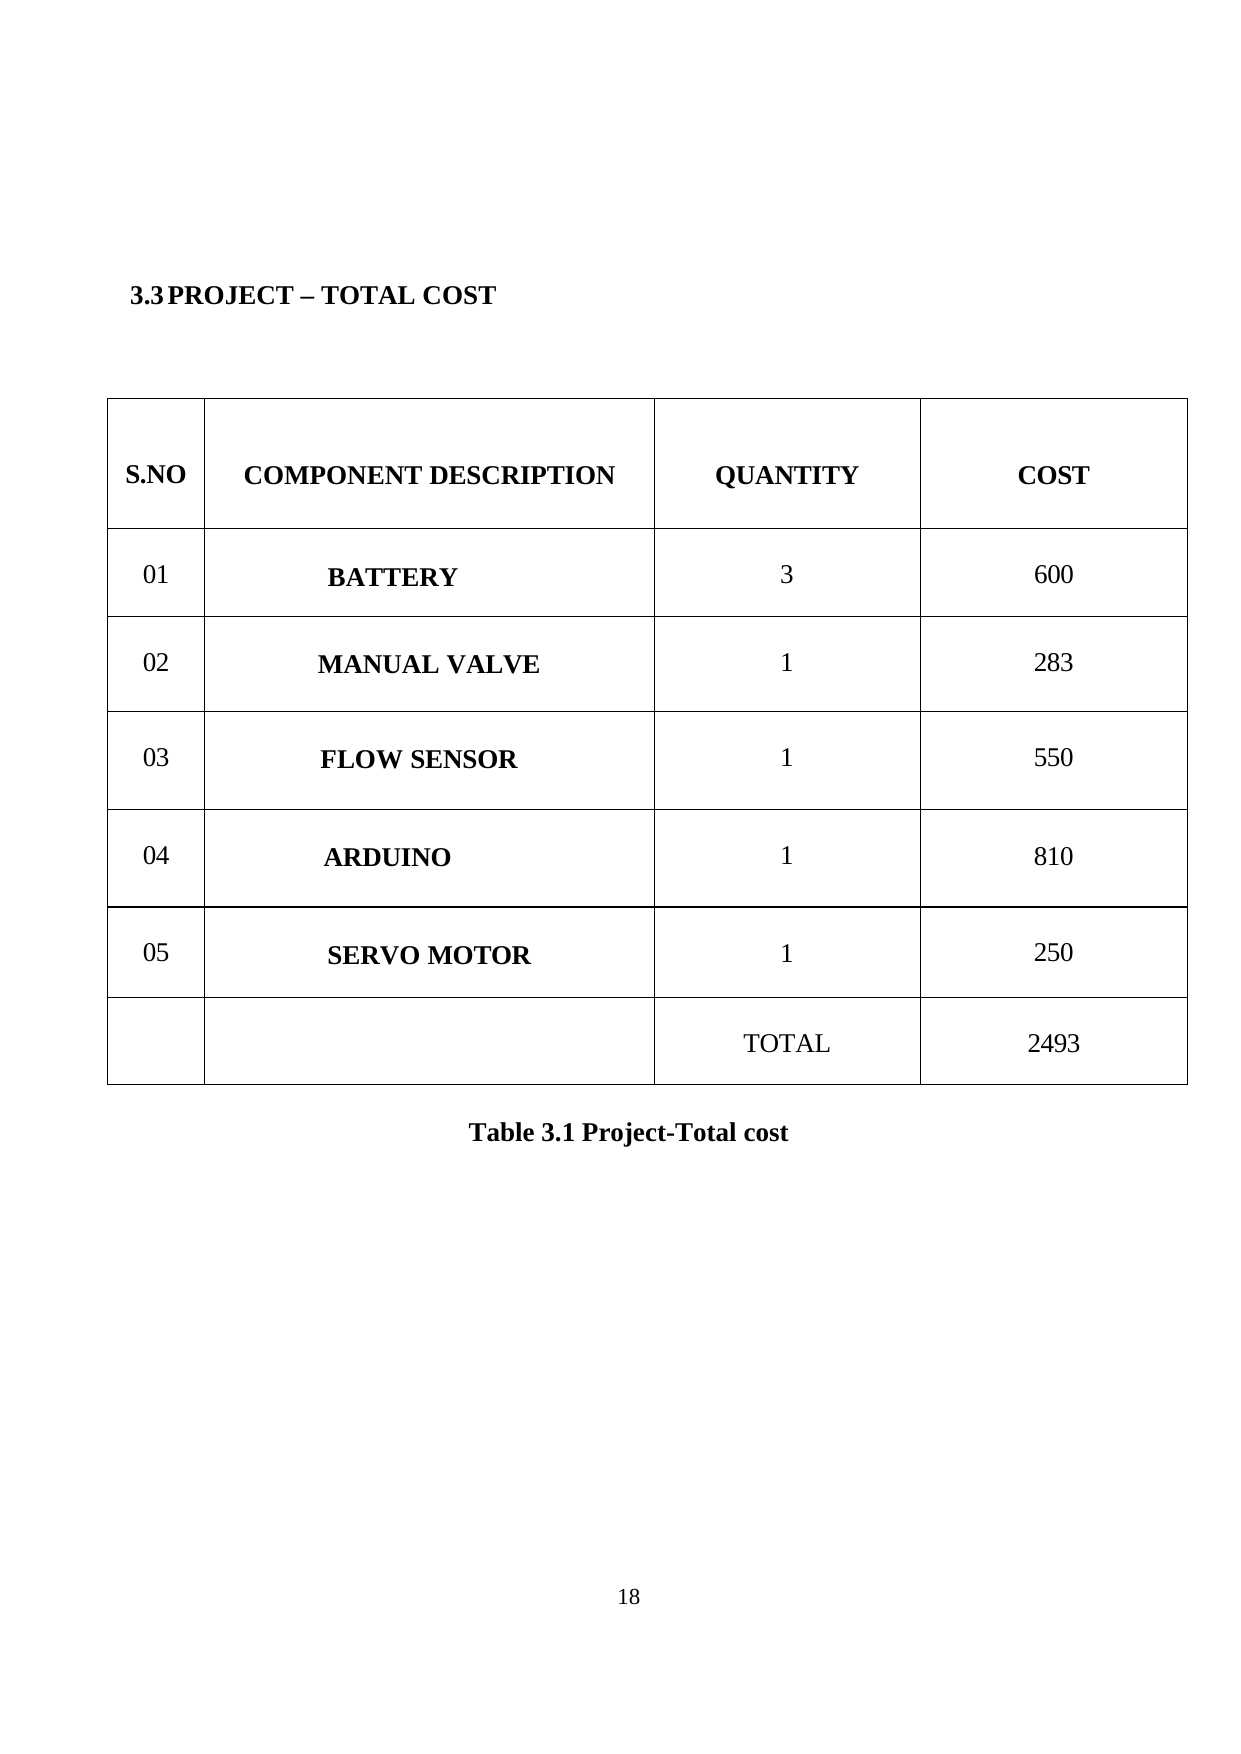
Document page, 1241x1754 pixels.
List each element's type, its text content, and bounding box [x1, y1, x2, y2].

table_cell TOTAL [655, 998, 920, 1083]
table_cell 01 [108, 529, 204, 616]
table_cell [205, 998, 654, 1083]
table_cell 1 [655, 712, 920, 808]
table_cell 03 [108, 712, 204, 808]
text 18 [290, 1583, 967, 1609]
subtitle PROJECT – TOTAL COST [130, 279, 1205, 310]
table_cell 550 [921, 712, 1187, 808]
table_cell BATTERY [205, 529, 654, 616]
table_cell 600 [921, 529, 1187, 616]
table_cell 05 [108, 908, 204, 997]
table_cell SERVO MOTOR [205, 908, 654, 997]
table_cell [108, 998, 204, 1083]
table_cell 02 [108, 617, 204, 711]
table_cell MANUAL VALVE [205, 617, 654, 711]
table_cell 04 [108, 810, 204, 906]
table_cell FLOW SENSOR [205, 712, 654, 808]
table_header QUANTITY [655, 399, 920, 528]
table_cell ARDUINO [205, 810, 654, 906]
text Table 3.1 Project-Total cost [290, 1116, 967, 1147]
table_header S.NO [108, 399, 204, 528]
table_header COMPONENT DESCRIPTION [205, 399, 654, 528]
table_cell 2493 [921, 998, 1187, 1083]
table_cell 283 [921, 617, 1187, 711]
table_cell 1 [655, 617, 920, 711]
table_cell 250 [921, 908, 1187, 997]
table_cell 3 [655, 529, 920, 616]
table_cell 1 [655, 810, 920, 906]
table_header COST [921, 399, 1187, 528]
table_cell 810 [921, 810, 1187, 906]
table_cell 1 [655, 908, 920, 997]
